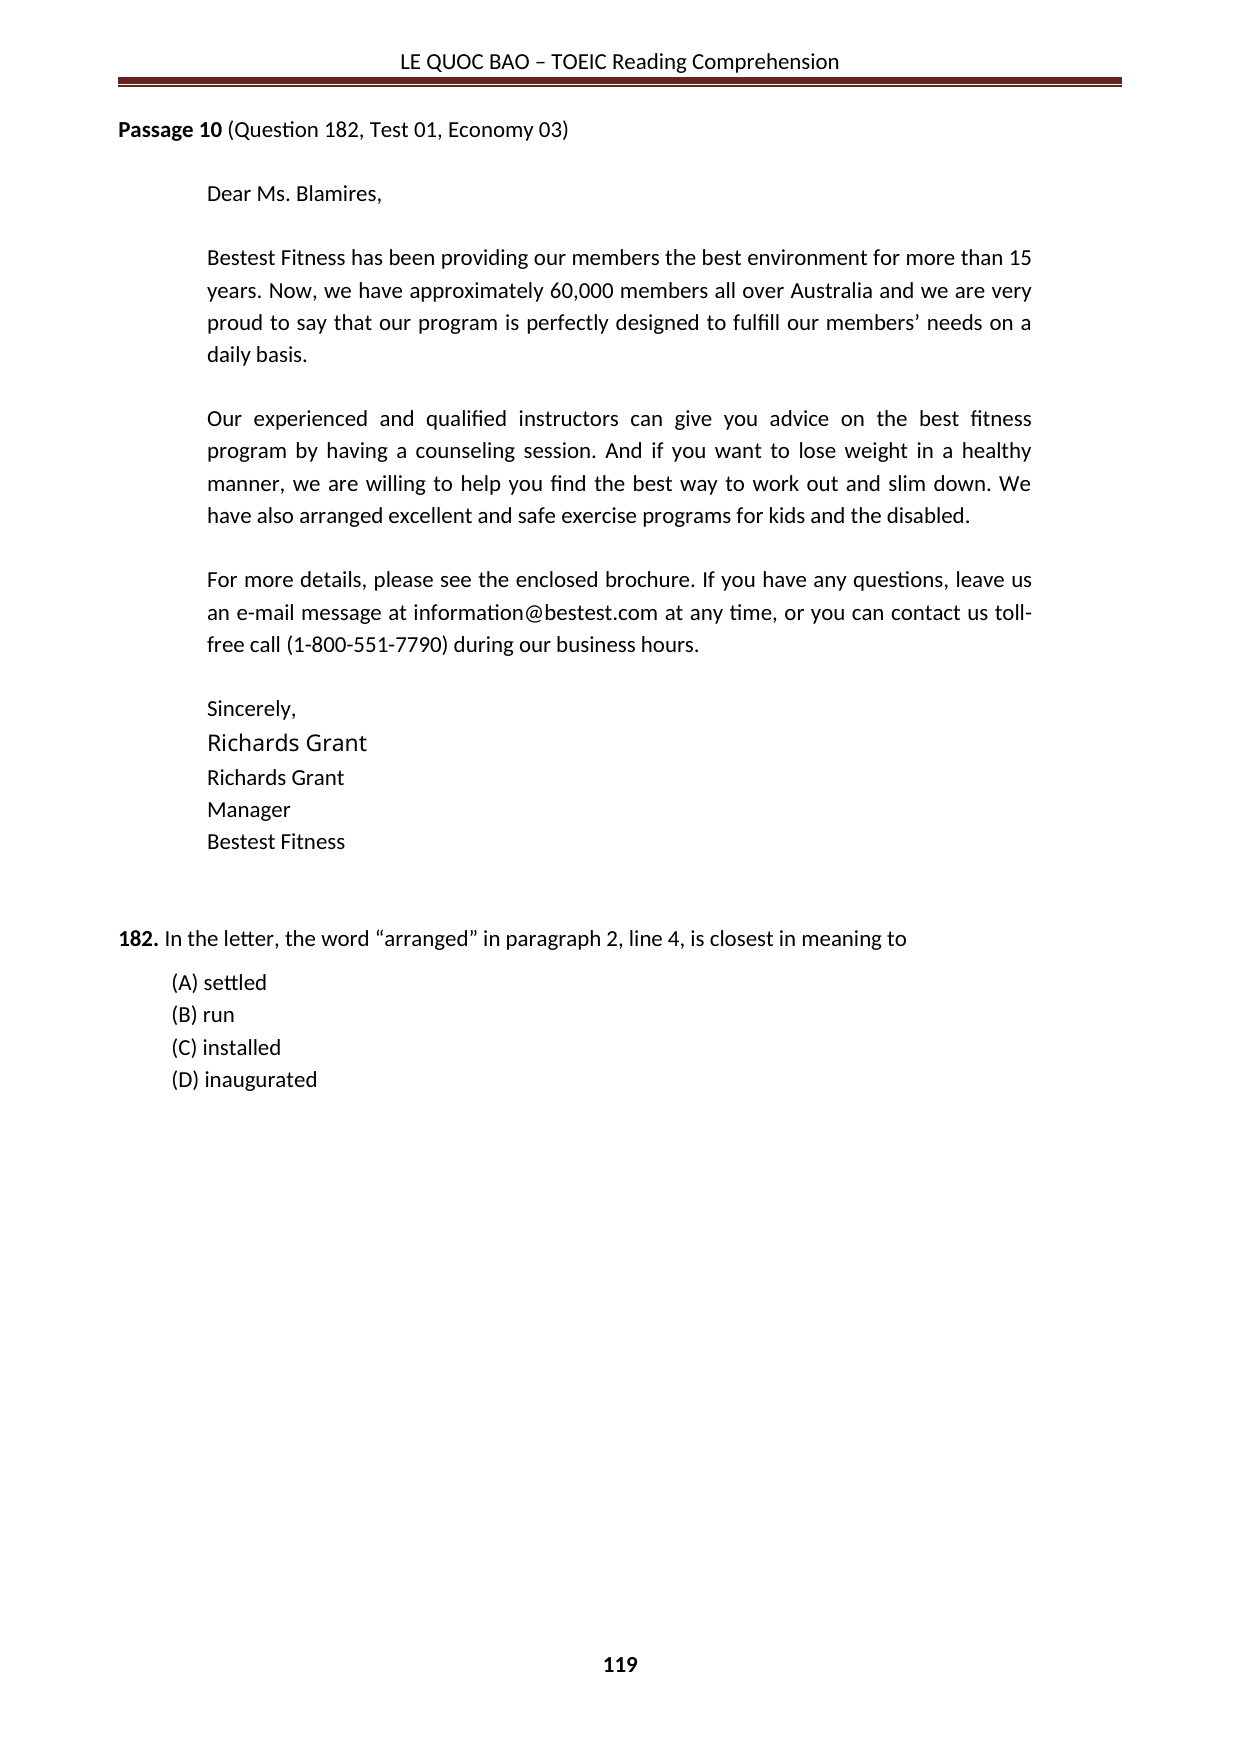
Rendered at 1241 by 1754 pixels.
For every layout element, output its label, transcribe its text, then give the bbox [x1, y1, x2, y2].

text (A) settled (B) run (C) installed (D) inaugurated [171, 968, 1122, 1093]
text For more details, please see the enclosed brochure. If you have any questions, leave us an e-mail message at information@bestest.com at any time, or you can contact us toll-free call (1-800-551-7790) during our business hours. [207, 533, 1034, 658]
text Sincerely, Richards Grant [207, 662, 1034, 758]
text 182. In the letter, the word “arranged” in paragraph 2, line 4, is closest in meaning to [118, 924, 1122, 952]
text Manager Bestest Fitness [207, 795, 1034, 855]
text Our experienced and qualified instructors can give you advice on the best fitness program by having a counseling session. And if you want to lose weight in a healthy manner, we are willing to help you find the best way to work out and slim down. We have also arranged excellent and safe exercise programs for kids and the disabled. [207, 372, 1034, 529]
text Passage 10 (Question 182, Test 01, Economy 03) [118, 115, 1122, 143]
text Richards Grant [207, 763, 1034, 791]
text Dear Ms. Blamires, [207, 179, 1034, 207]
text Bestest Fitness has been providing our members the best environment for more than 15 years. Now, we have approximately 60,000 members all over Australia and we are very proud to say that our program is perfectly designed to fulfill our members’ needs on a daily basis. [207, 211, 1034, 368]
